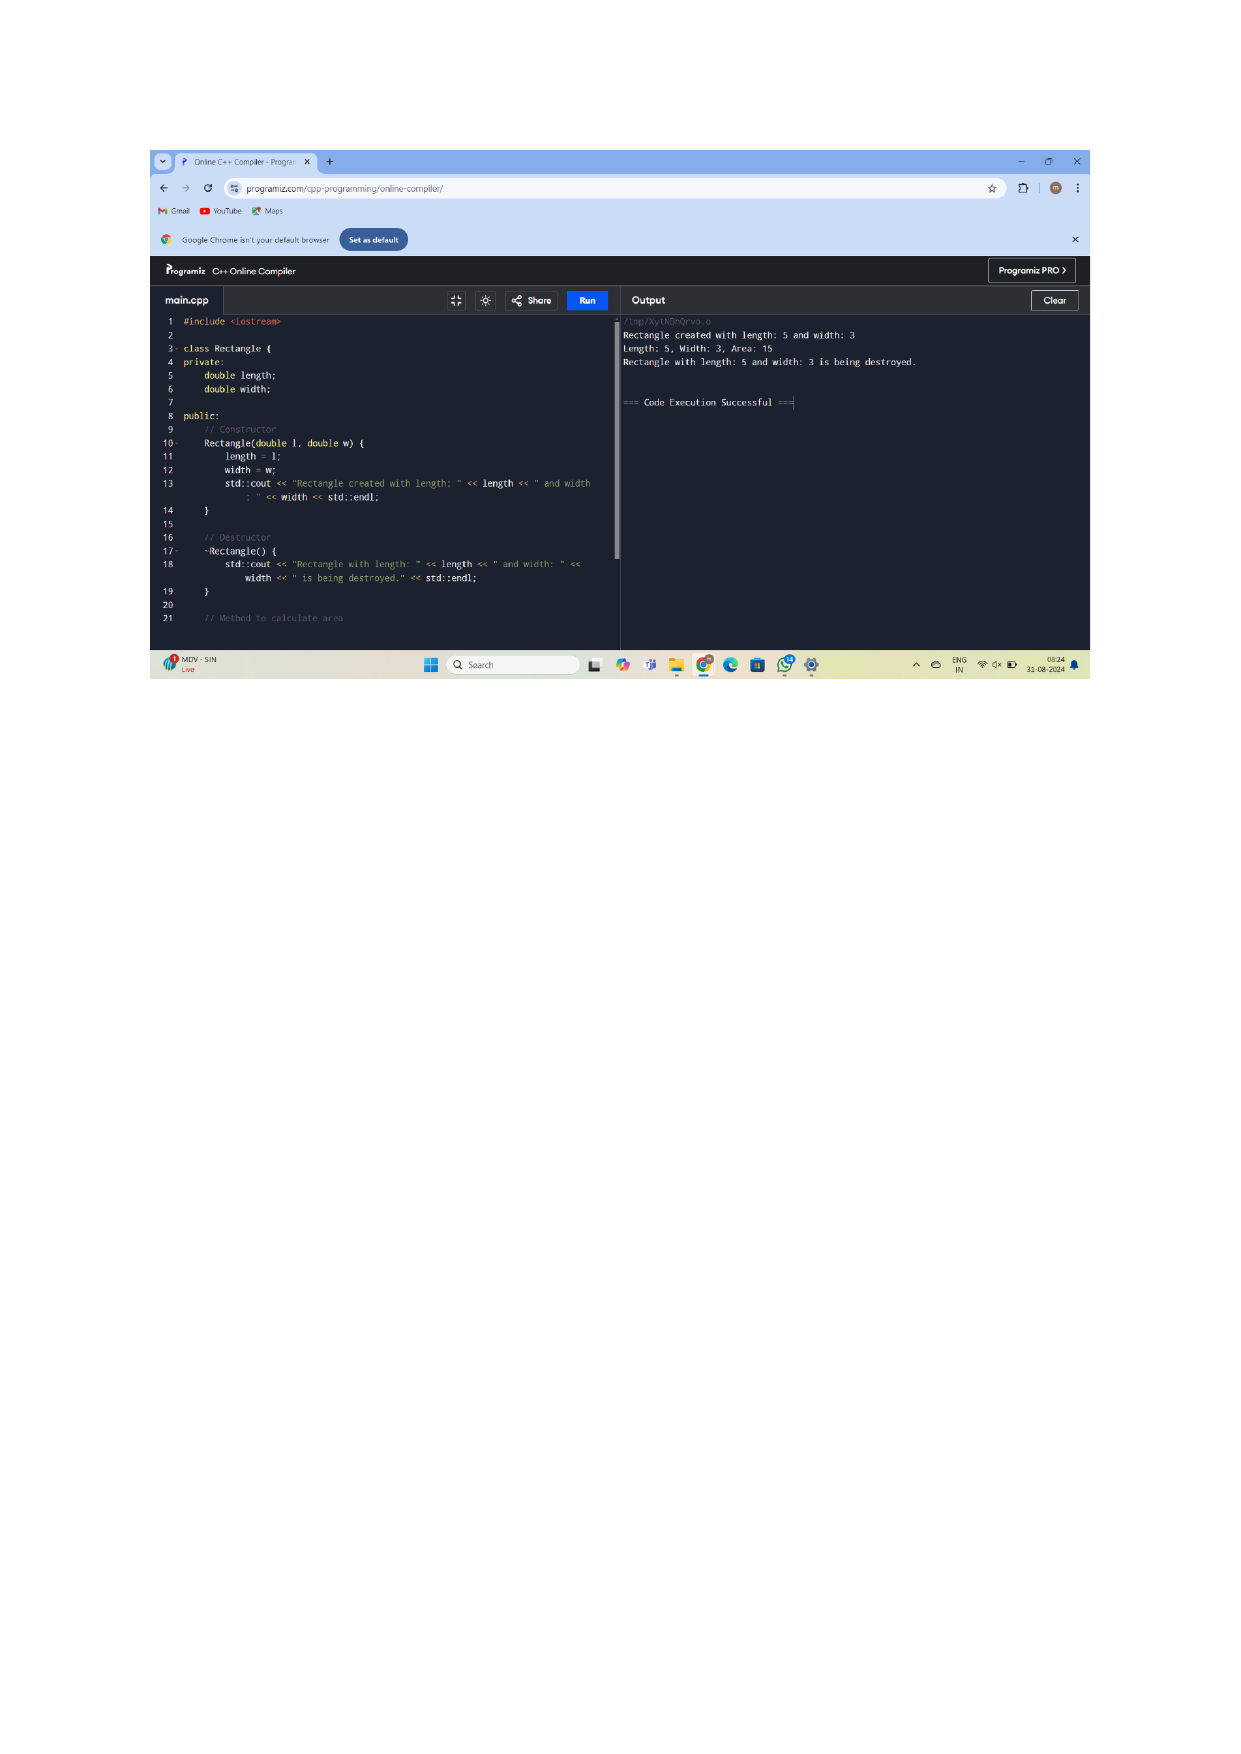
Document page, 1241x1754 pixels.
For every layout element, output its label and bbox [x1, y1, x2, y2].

picture [150, 150, 1091, 679]
